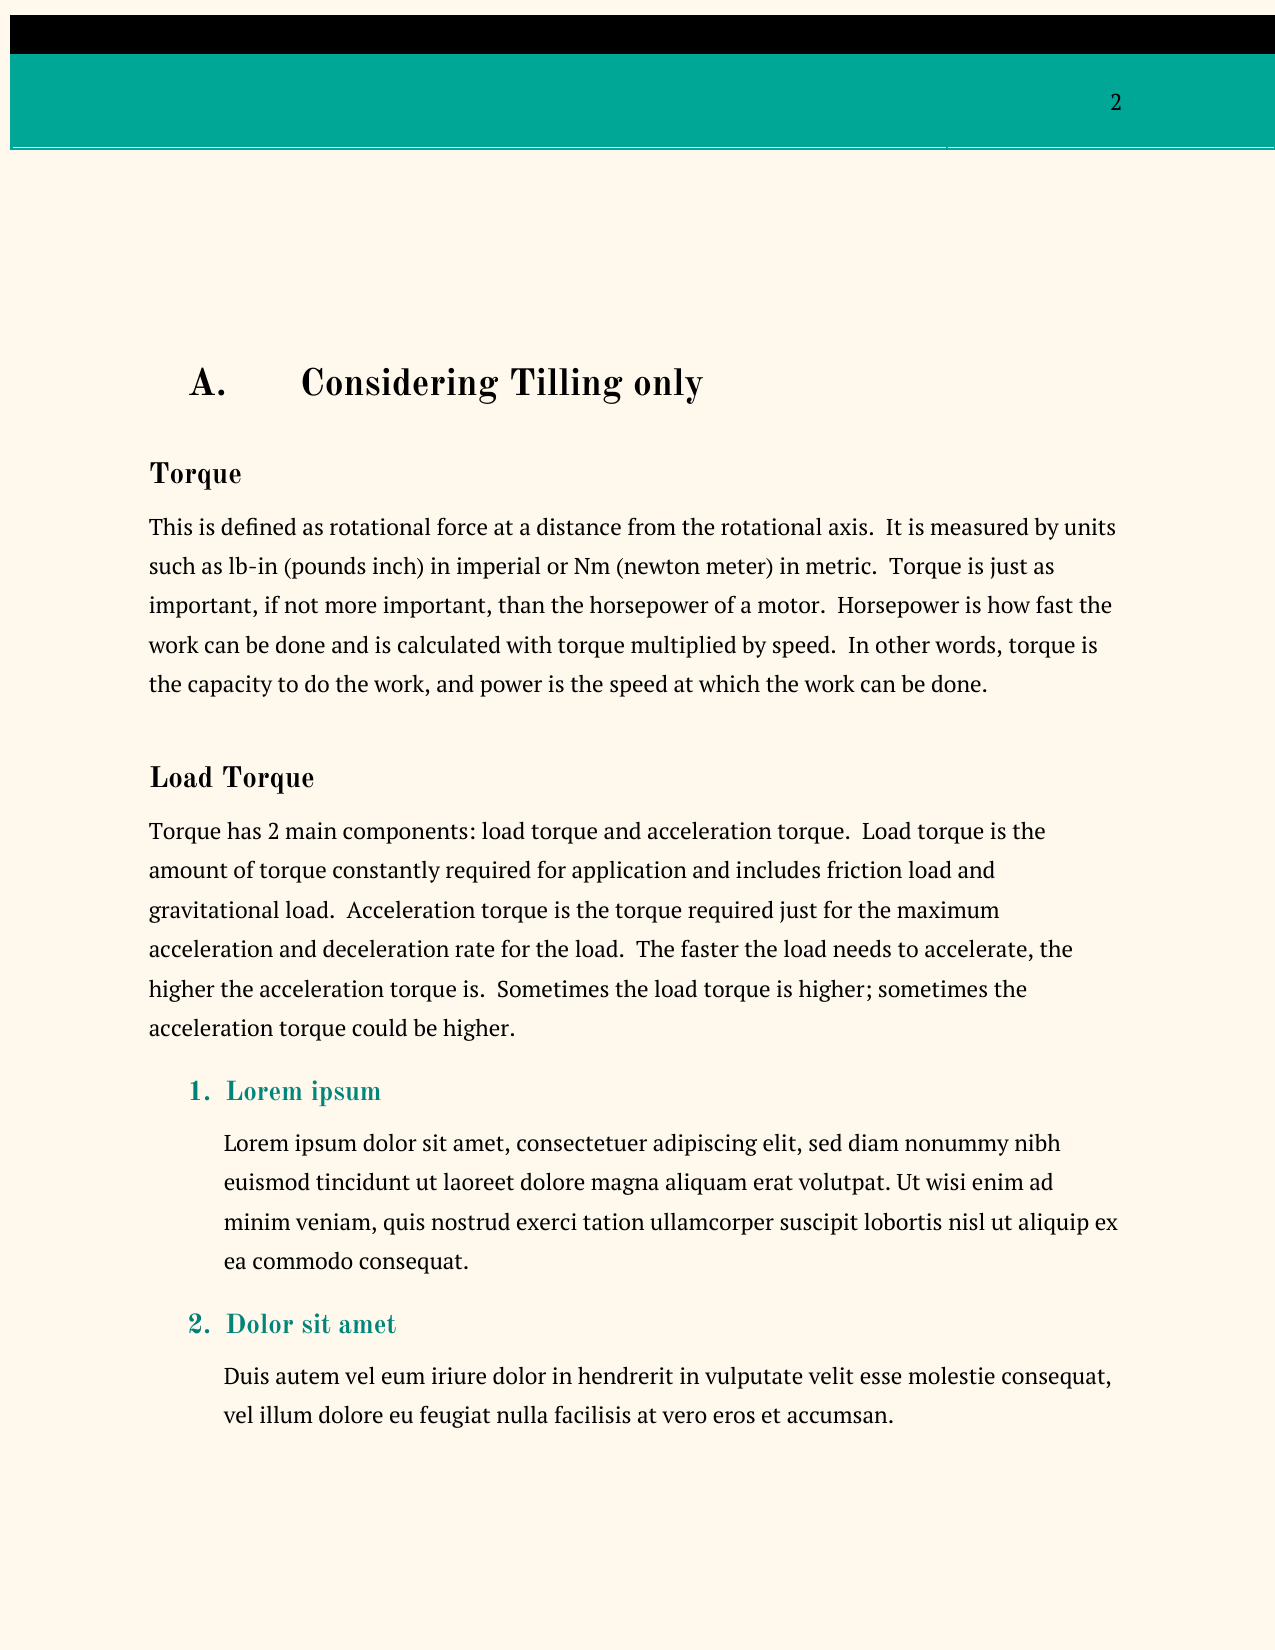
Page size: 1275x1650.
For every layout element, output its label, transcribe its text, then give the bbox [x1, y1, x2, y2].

text Duis autem vel eum iriure dolor in hendrerit in vulputate velit esse molestie consequat, vel illum dolore eu feugiat nulla facilisis at vero eros et accumsan. [223, 1360, 1127, 1430]
text Lorem ipsum dolor sit amet, consectetuer adipiscing elit, sed diam nonummy nibh euismod tincidunt ut laoreet dolore magna aliquam erat volutpat. Ut wisi enim ad minim veniam, quis nostrud exerci tation ullamcorper suscipit lobortis nisl ut aliquip ex ea commodo consequat. [223, 1127, 1127, 1276]
text Torque has 2 main components: load torque and acceleration torque. Load torque is the amount of torque constantly required for application and includes friction load and gravitational load. Acceleration torque is the torque required just for the maximum acceleration and deceleration rate for the load. The faster the load needs to accelerate, the higher the acceleration torque is. Sometimes the load torque is higher; sometimes the acceleration torque could be higher. [148, 815, 1127, 1043]
subtitle Dolor sit amet [187, 1306, 1044, 1339]
subtitle Considering Tilling only [187, 358, 1127, 404]
text This is defined as rotational force at a distance from the rotational axis. It is measured by units such as lb-in (pounds inch) in imperial or Nm (newton meter) in metric. Torque is just as important, if not more important, than the horsepower of a motor. Horsepower is how fast the work can be done and is calculated with torque multiplied by speed. In other words, torque is the capacity to do the work, and power is the speed at which the work can be done. [148, 511, 1127, 699]
subtitle Lorem ipsum [187, 1073, 1044, 1107]
subtitle Torque [148, 454, 1127, 490]
subtitle Load Torque [148, 758, 1127, 794]
